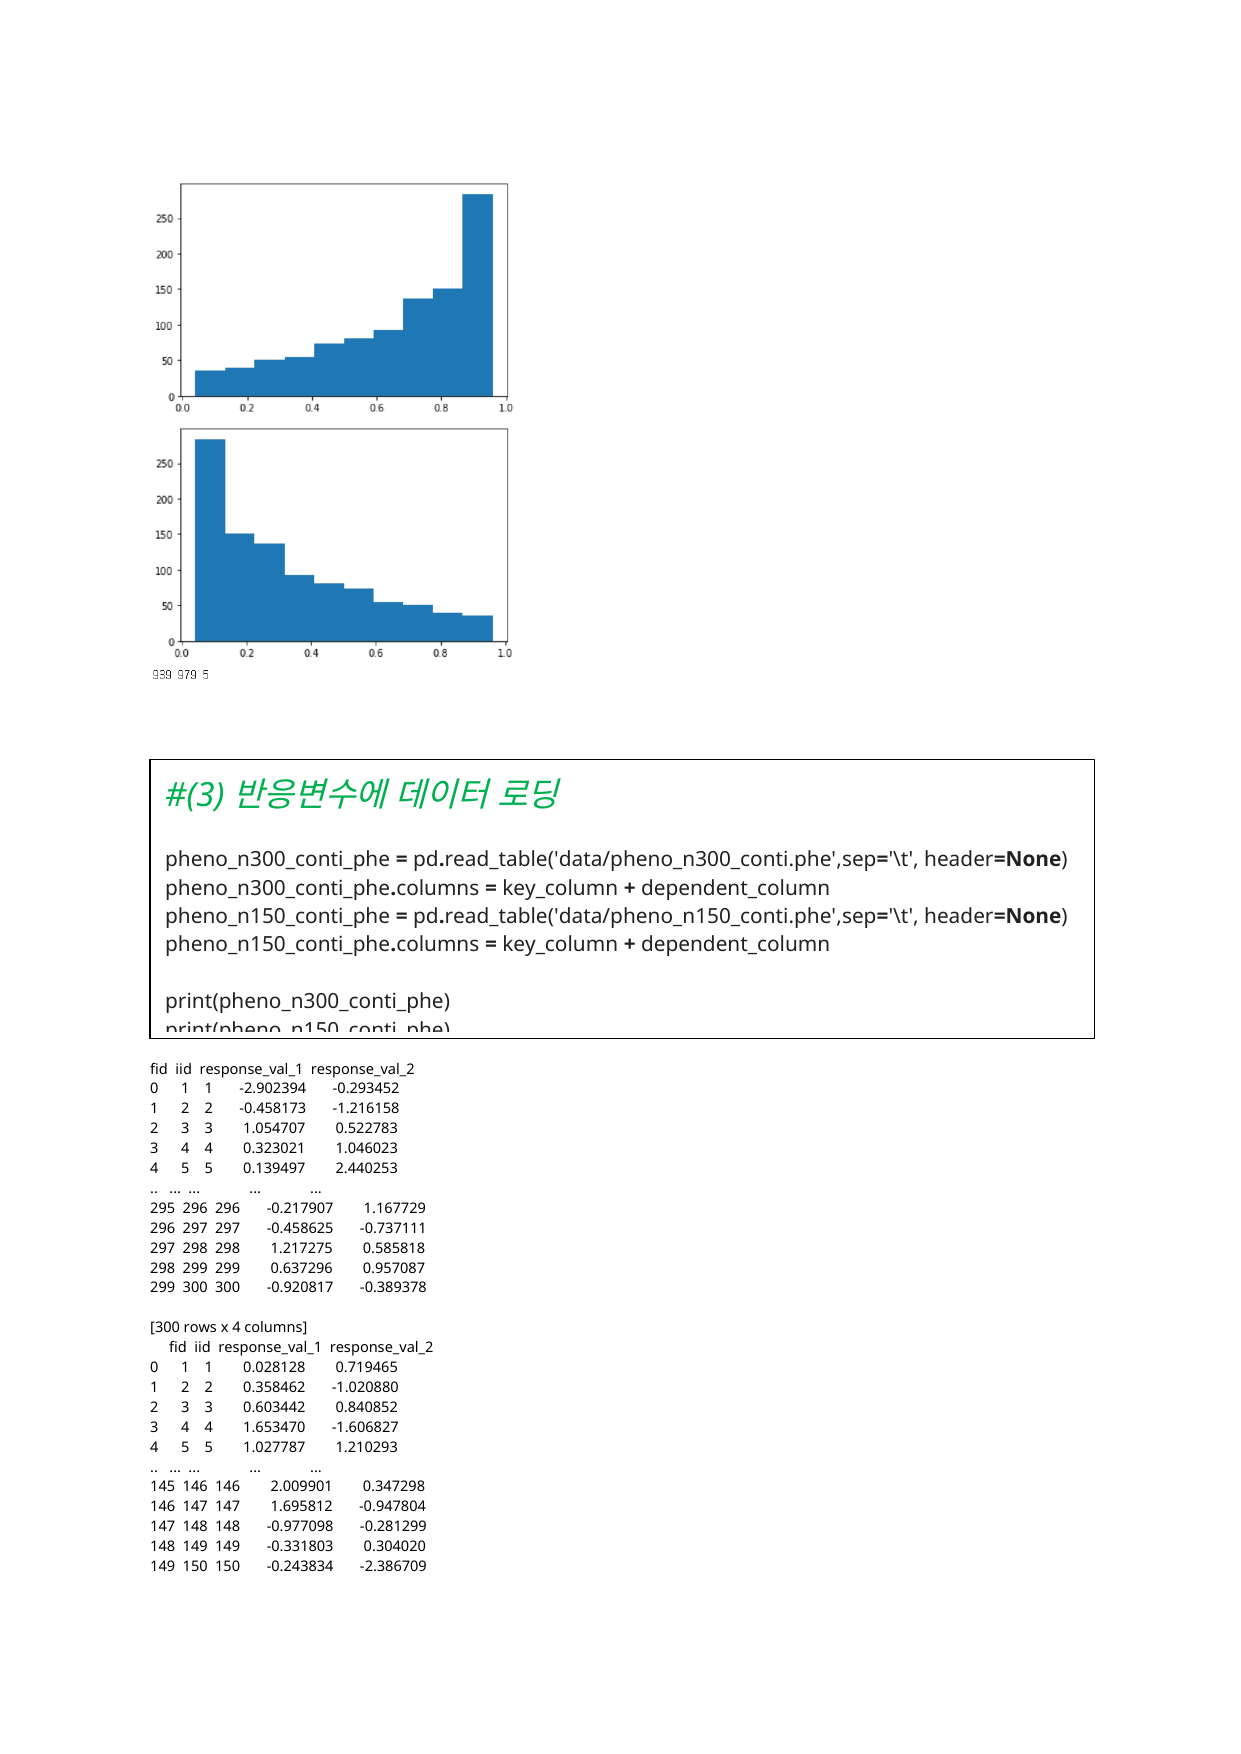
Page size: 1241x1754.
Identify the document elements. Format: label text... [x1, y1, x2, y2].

text 2 3 3 0.603442 0.840852 [150, 1397, 1090, 1417]
text 147 148 148 -0.977098 -0.281299 [150, 1516, 1090, 1536]
text 4 5 5 0.139497 2.440253 [150, 1158, 1090, 1178]
text 3 4 4 0.323021 1.046023 [150, 1138, 1090, 1158]
text fid iid response_val_1 response_val_2 [150, 1058, 1090, 1078]
text 146 147 147 1.695812 -0.947804 [150, 1496, 1090, 1516]
text 149 150 150 -0.243834 -2.386709 [150, 1556, 1090, 1576]
text 145 146 146 2.009901 0.347298 [150, 1476, 1090, 1496]
text 0 1 1 -2.902394 -0.293452 [150, 1078, 1090, 1098]
text 297 298 298 1.217275 0.585818 [150, 1237, 1090, 1257]
text .. ... ... ... ... [150, 1178, 1090, 1198]
picture [150, 177, 522, 686]
text 295 296 296 -0.217907 1.167729 [150, 1198, 1090, 1218]
text 148 149 149 -0.331803 0.304020 [150, 1536, 1090, 1556]
text .. ... ... ... ... [150, 1456, 1090, 1476]
text 2 3 3 1.054707 0.522783 [150, 1118, 1090, 1138]
text 1 2 2 0.358462 -1.020880 [150, 1377, 1090, 1397]
text [300 rows x 4 columns] [150, 1317, 1090, 1337]
text 1 2 2 -0.458173 -1.216158 [150, 1098, 1090, 1118]
text 3 4 4 1.653470 -1.606827 [150, 1417, 1090, 1436]
text 298 299 299 0.637296 0.957087 [150, 1257, 1090, 1277]
text fid iid response_val_1 response_val_2 [150, 1337, 1090, 1357]
text 0 1 1 0.028128 0.719465 [150, 1357, 1090, 1377]
text 296 297 297 -0.458625 -0.737111 [150, 1218, 1090, 1237]
text 299 300 300 -0.920817 -0.389378 [150, 1277, 1090, 1297]
text 4 5 5 1.027787 1.210293 [150, 1436, 1090, 1456]
